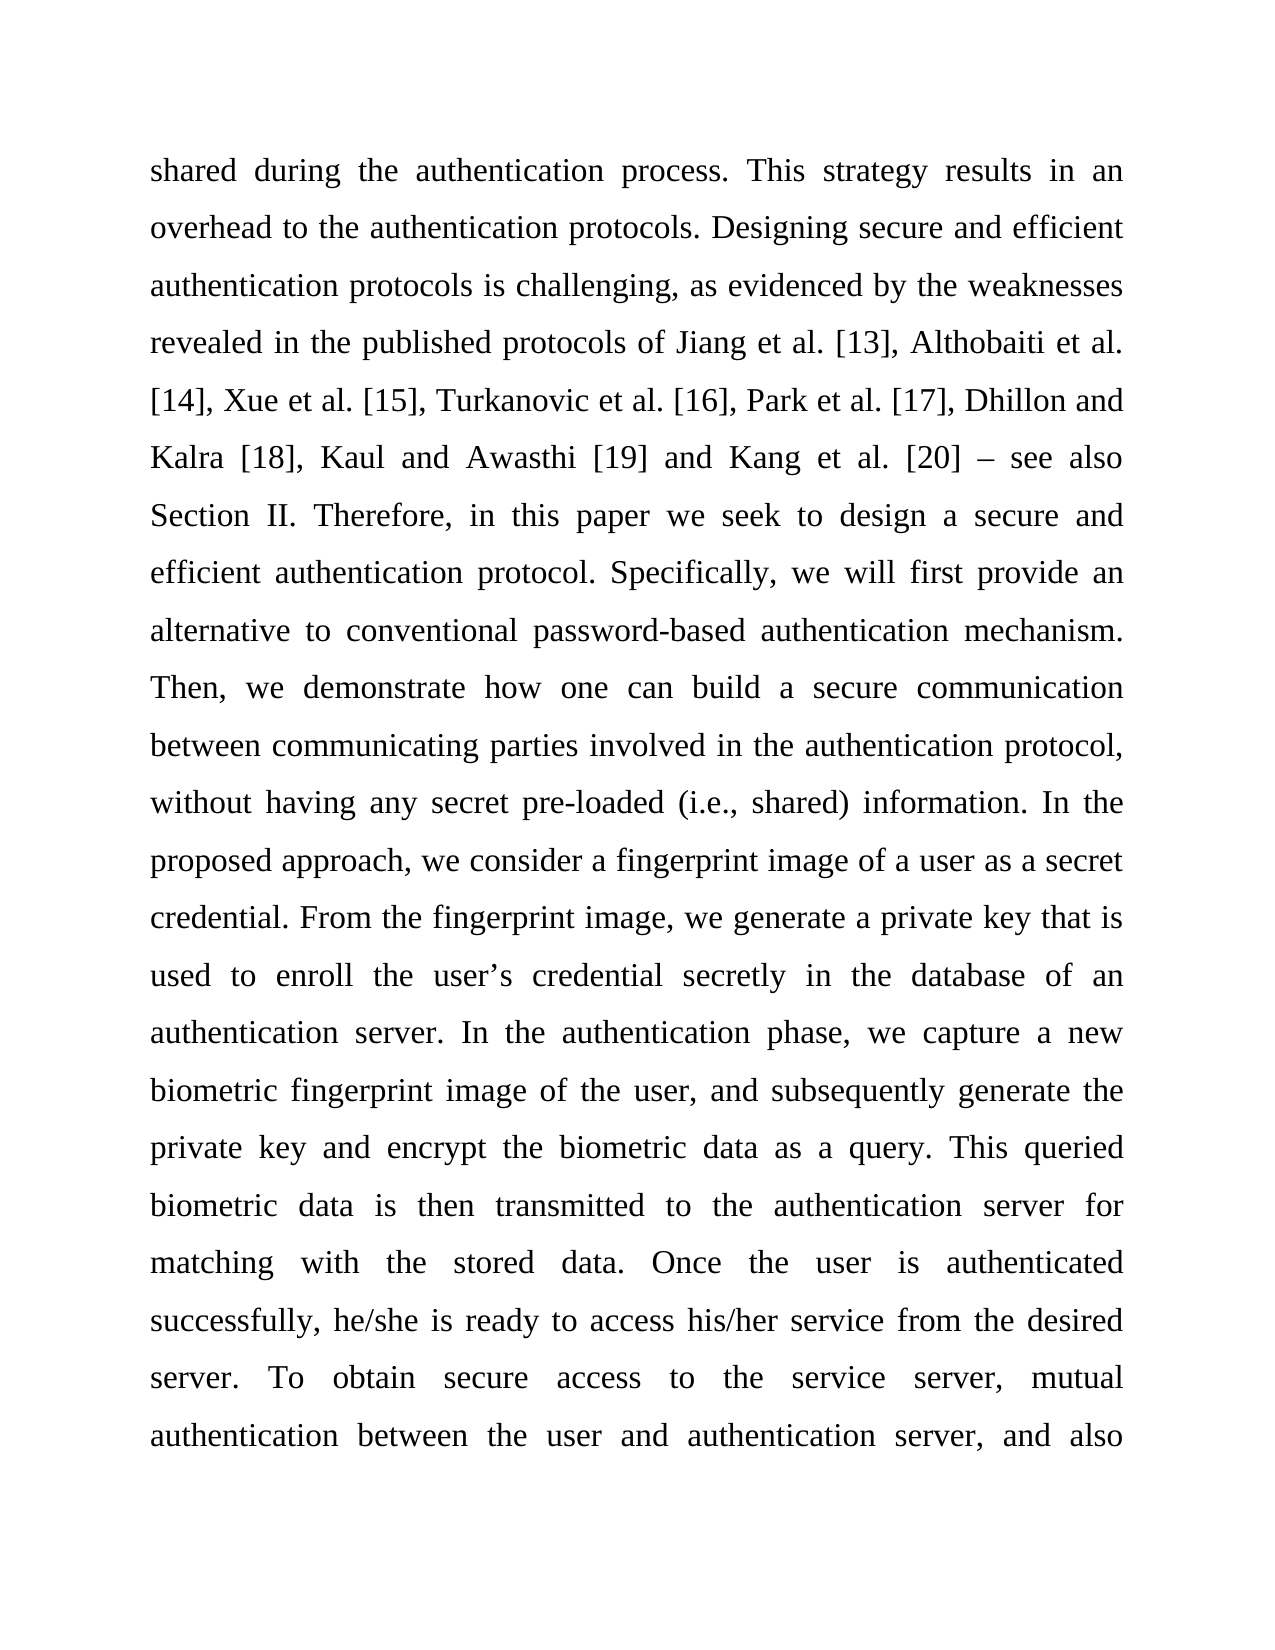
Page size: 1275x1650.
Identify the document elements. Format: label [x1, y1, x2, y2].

text [150, 150, 1125, 1453]
